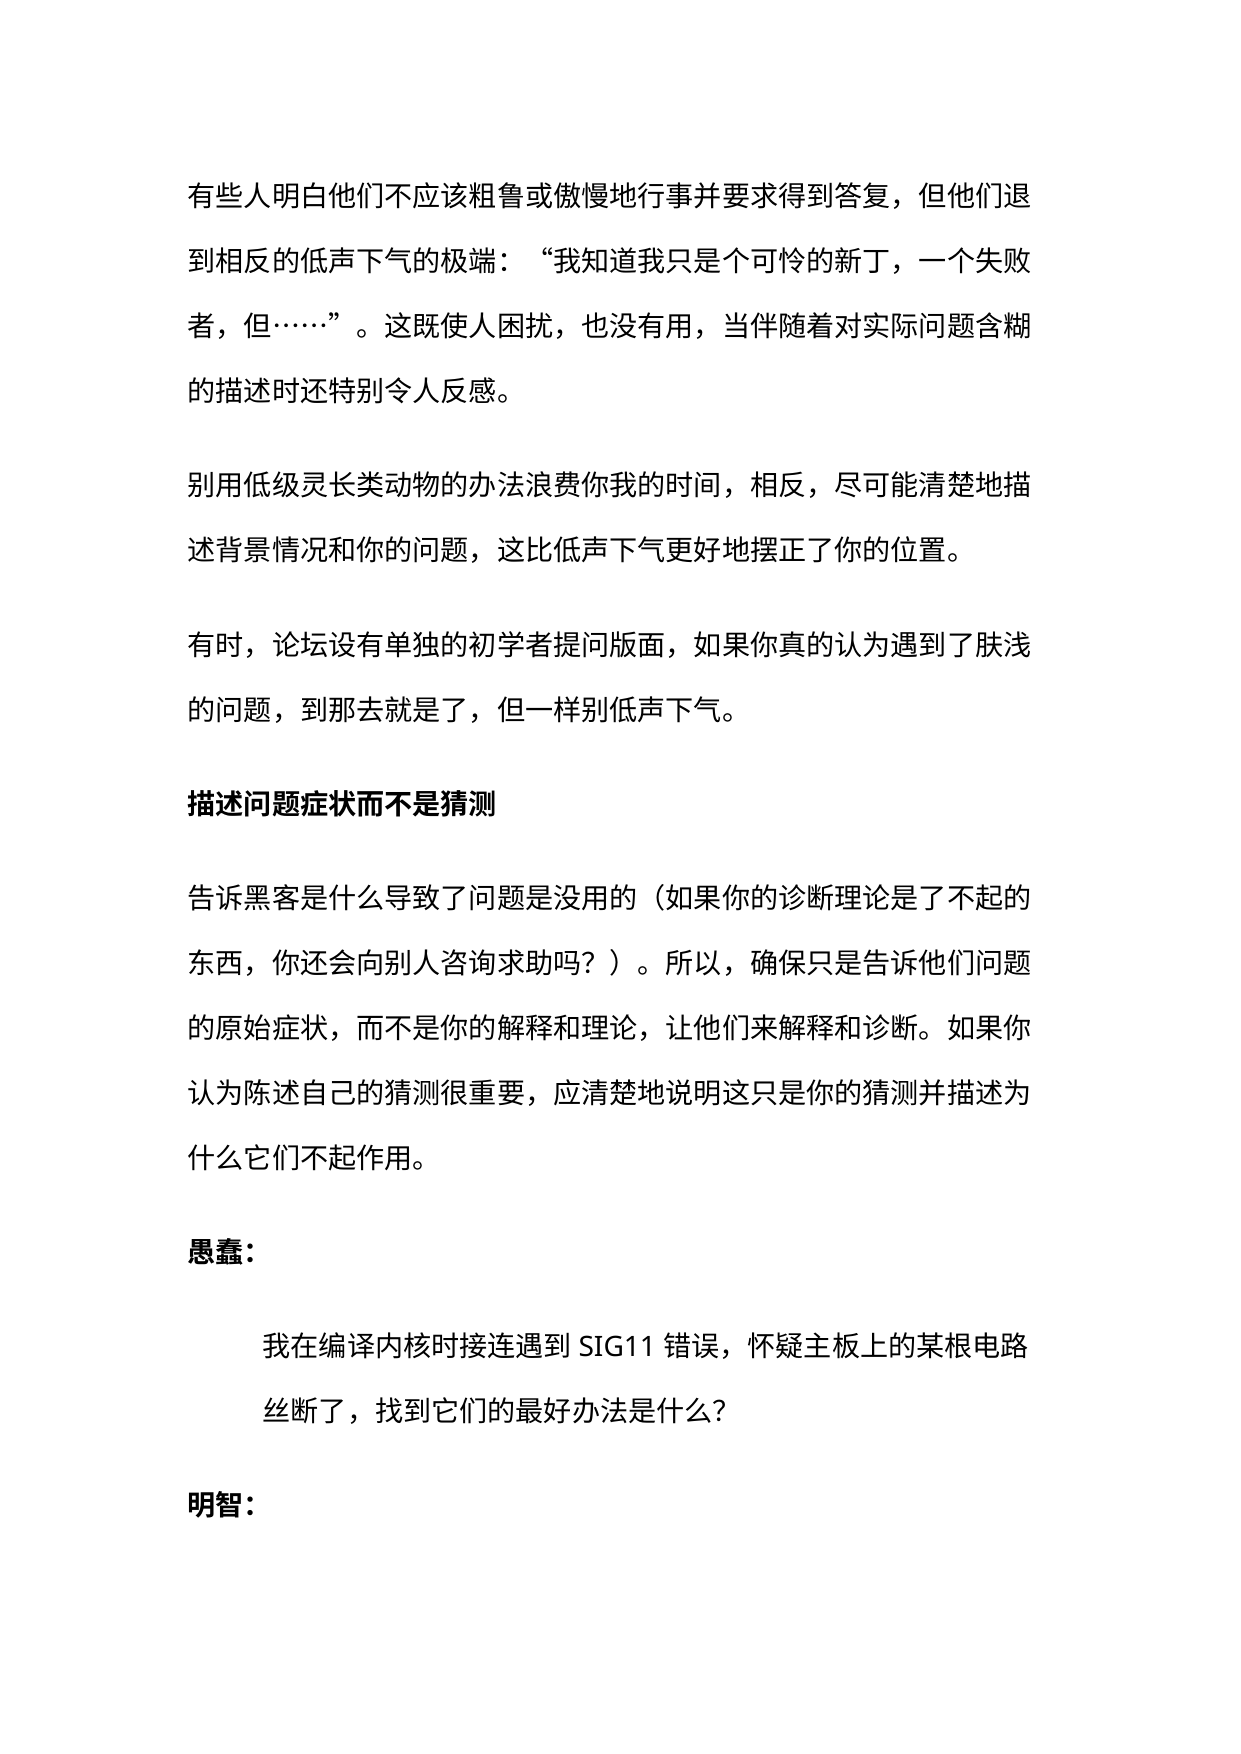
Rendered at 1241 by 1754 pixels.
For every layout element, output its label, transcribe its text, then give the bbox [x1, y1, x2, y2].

text 愚蠢： [187, 1218, 1053, 1283]
text 有时，论坛设有单独的初学者提问版面，如果你真的认为遇到了肤浅的问题，到那去就是了，但一样别低声下气。 [187, 610, 1053, 740]
text 告诉黑客是什么导致了问题是没用的（如果你的诊断理论是了不起的东西，你还会向别人咨询求助吗？）。所以，确保只是告诉他们问题的原始症状，而不是你的解释和理论，让他们来解释和诊断。如果你认为陈述自己的猜测很重要，应清楚地说明这只是你的猜测并描述为什么它们不起作用。 [187, 864, 1053, 1189]
text 我在编译内核时接连遇到 SIG11 错误，怀疑主板上的某根电路丝断了，找到它们的最好办法是什么？ [262, 1312, 1053, 1442]
text 别用低级灵长类动物的办法浪费你我的时间，相反，尽可能清楚地描述背景情况和你的问题，这比低声下气更好地摆正了你的位置。 [187, 451, 1053, 581]
text 描述问题症状而不是猜测 [187, 769, 1053, 834]
text 明智： [187, 1471, 1053, 1536]
text 有些人明白他们不应该粗鲁或傲慢地行事并要求得到答复，但他们退到相反的低声下气的极端：“我知道我只是个可怜的新丁，一个失败者，但……”。这既使人困扰，也没有用，当伴随着对实际问题含糊的描述时还特别令人反感。 [187, 162, 1053, 422]
